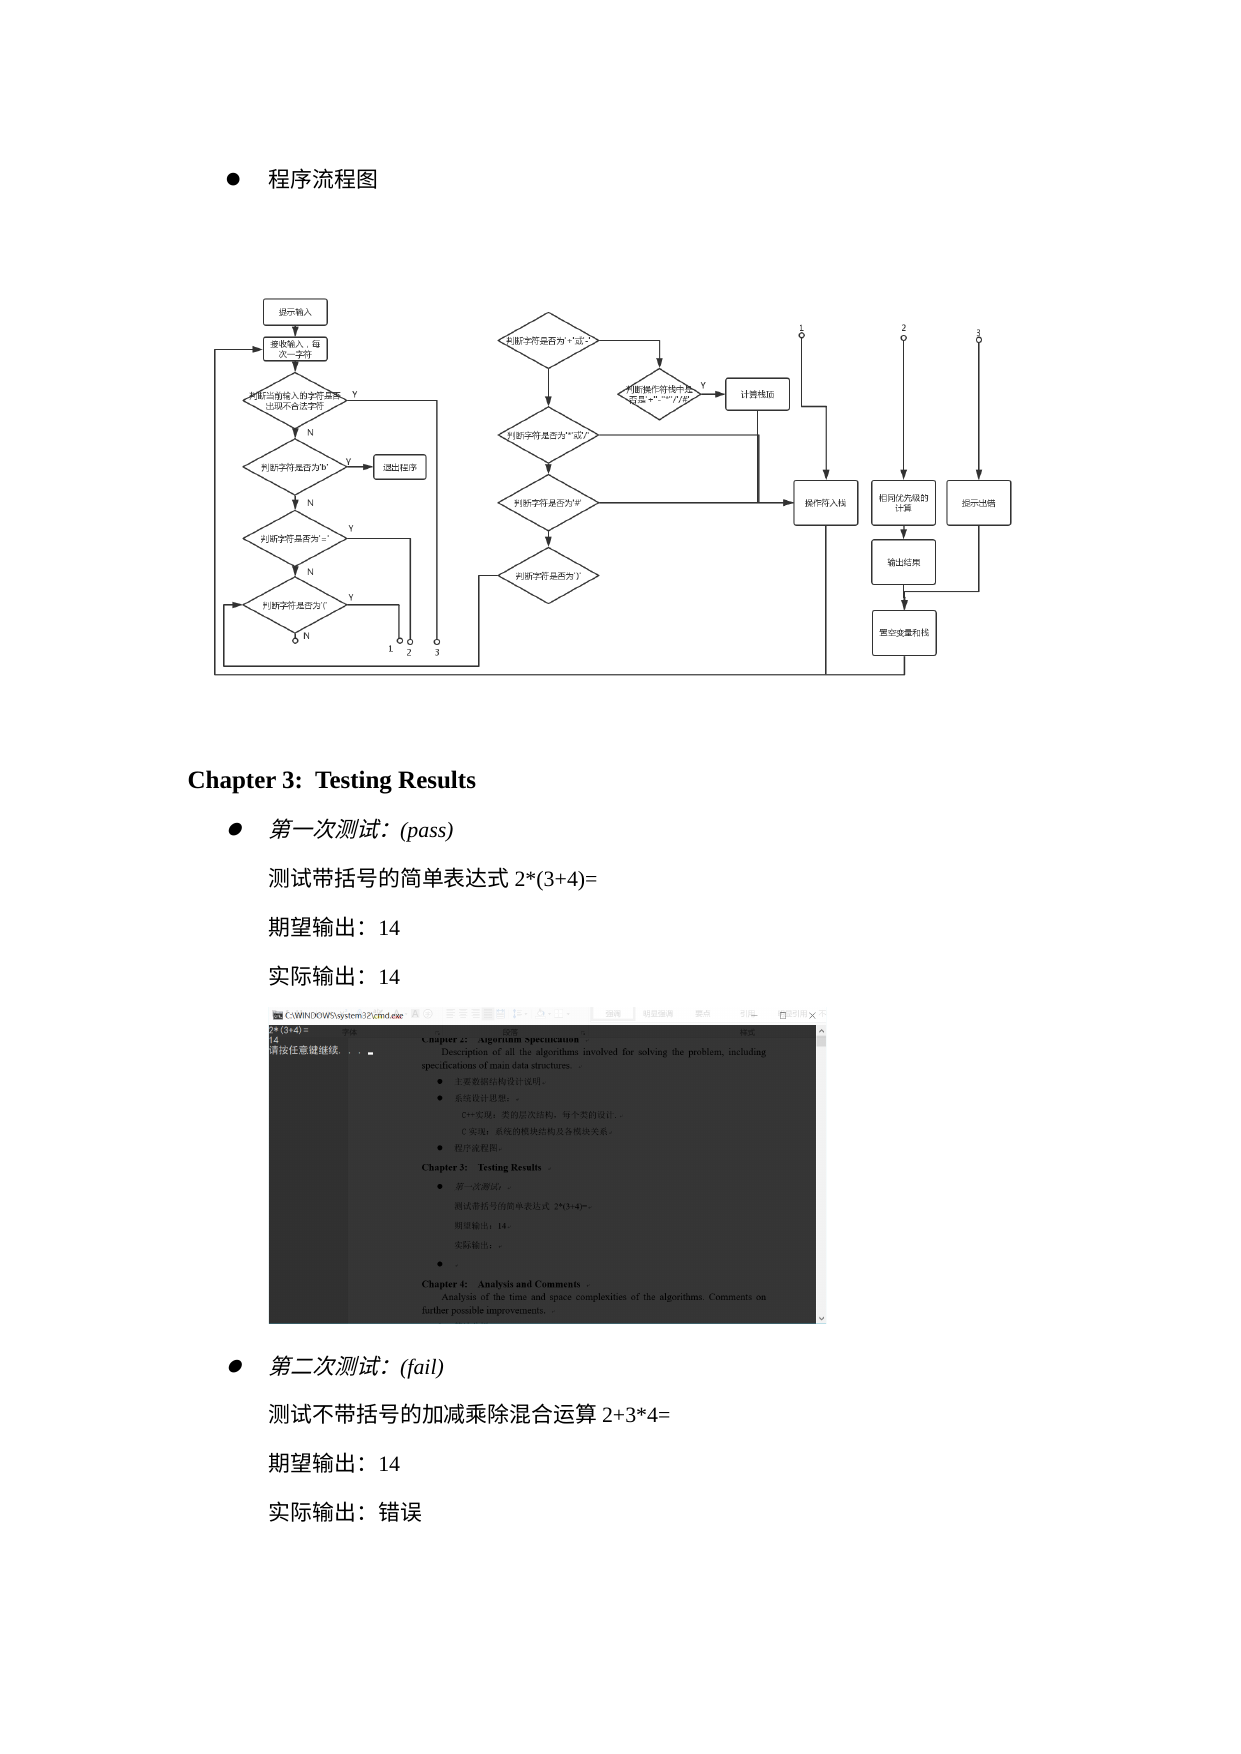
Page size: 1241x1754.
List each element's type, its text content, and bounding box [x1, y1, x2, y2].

text Chapter 3: Testing Results [187, 763, 1053, 796]
list 期望输出：14 [269, 1446, 1053, 1478]
list 期望输出：14 [269, 909, 1053, 942]
picture [184, 268, 1050, 694]
list 实际输出：错误 [269, 1494, 1053, 1527]
list 实际输出：14 [269, 958, 1053, 991]
list 测试不带括号的加减乘除混合运算 2+3*4= [269, 1397, 1053, 1429]
list 程序流程图 [225, 162, 1053, 194]
list 测试带括号的简单表达式 2*(3+4)= [269, 861, 1053, 893]
picture [268, 1007, 827, 1324]
list 第一次测试：(pass) [225, 812, 1053, 844]
list 第二次测试：(fail) [225, 1348, 1053, 1381]
